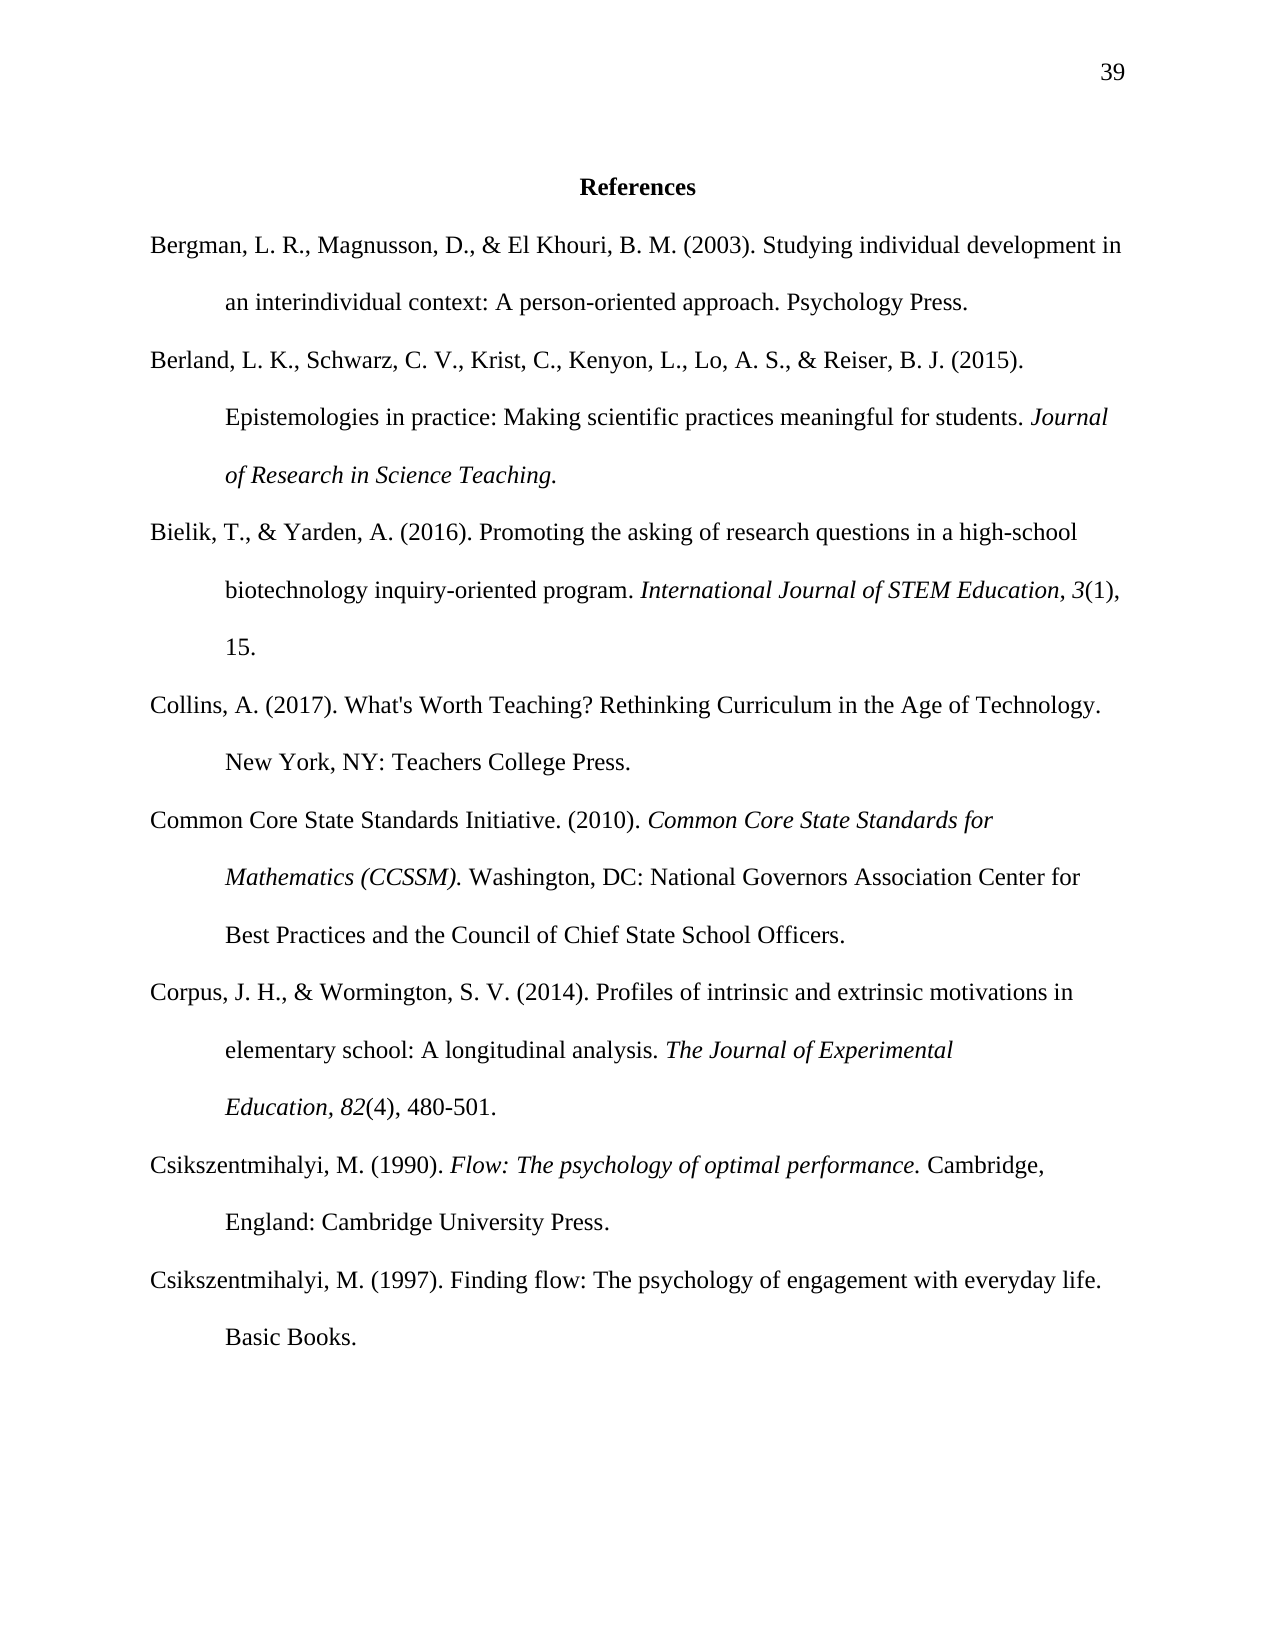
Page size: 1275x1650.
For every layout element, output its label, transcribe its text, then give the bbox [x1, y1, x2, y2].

text Common Core State Standards Initiative. (2010). Common Core State Standards for Mathematics (CCSSM). Washington, DC: National Governors Association Center for Best Practices and the Council of Chief State School Officers. [150, 805, 1125, 949]
text Collins, A. (2017). What's Worth Teaching? Rethinking Curriculum in the Age of Technology. New York, NY: Teachers College Press. [150, 690, 1125, 776]
text Csikszentmihalyi, M. (1990). Flow: The psychology of optimal performance. Cambridge, England: Cambridge University Press. [150, 1150, 1125, 1236]
text Bielik, T., & Yarden, A. (2016). Promoting the asking of research questions in a high-school biotechnology inquiry-oriented program. International Journal of STEM Education, 3(1), 15. [150, 517, 1125, 661]
text Berland, L. K., Schwarz, C. V., Krist, C., Kenyon, L., Lo, A. S., & Reiser, B. J. (2015). Epistemologies in practice: Making scientific practices meaningful for students. Journal of Research in Science Teaching. [150, 345, 1125, 489]
text Csikszentmihalyi, M. (1997). Finding flow: The psychology of engagement with everyday life. Basic Books. [150, 1265, 1125, 1351]
subtitle References [150, 172, 1125, 201]
text Bergman, L. R., Magnusson, D., & El Khouri, B. M. (2003). Studying individual development in an interindividual context: A person-oriented approach. Psychology Press. [150, 230, 1125, 316]
text Corpus, J. H., & Wormington, S. V. (2014). Profiles of intrinsic and extrinsic motivations in elementary school: A longitudinal analysis. The Journal of Experimental Education, 82(4), 480-501. [150, 977, 1125, 1121]
